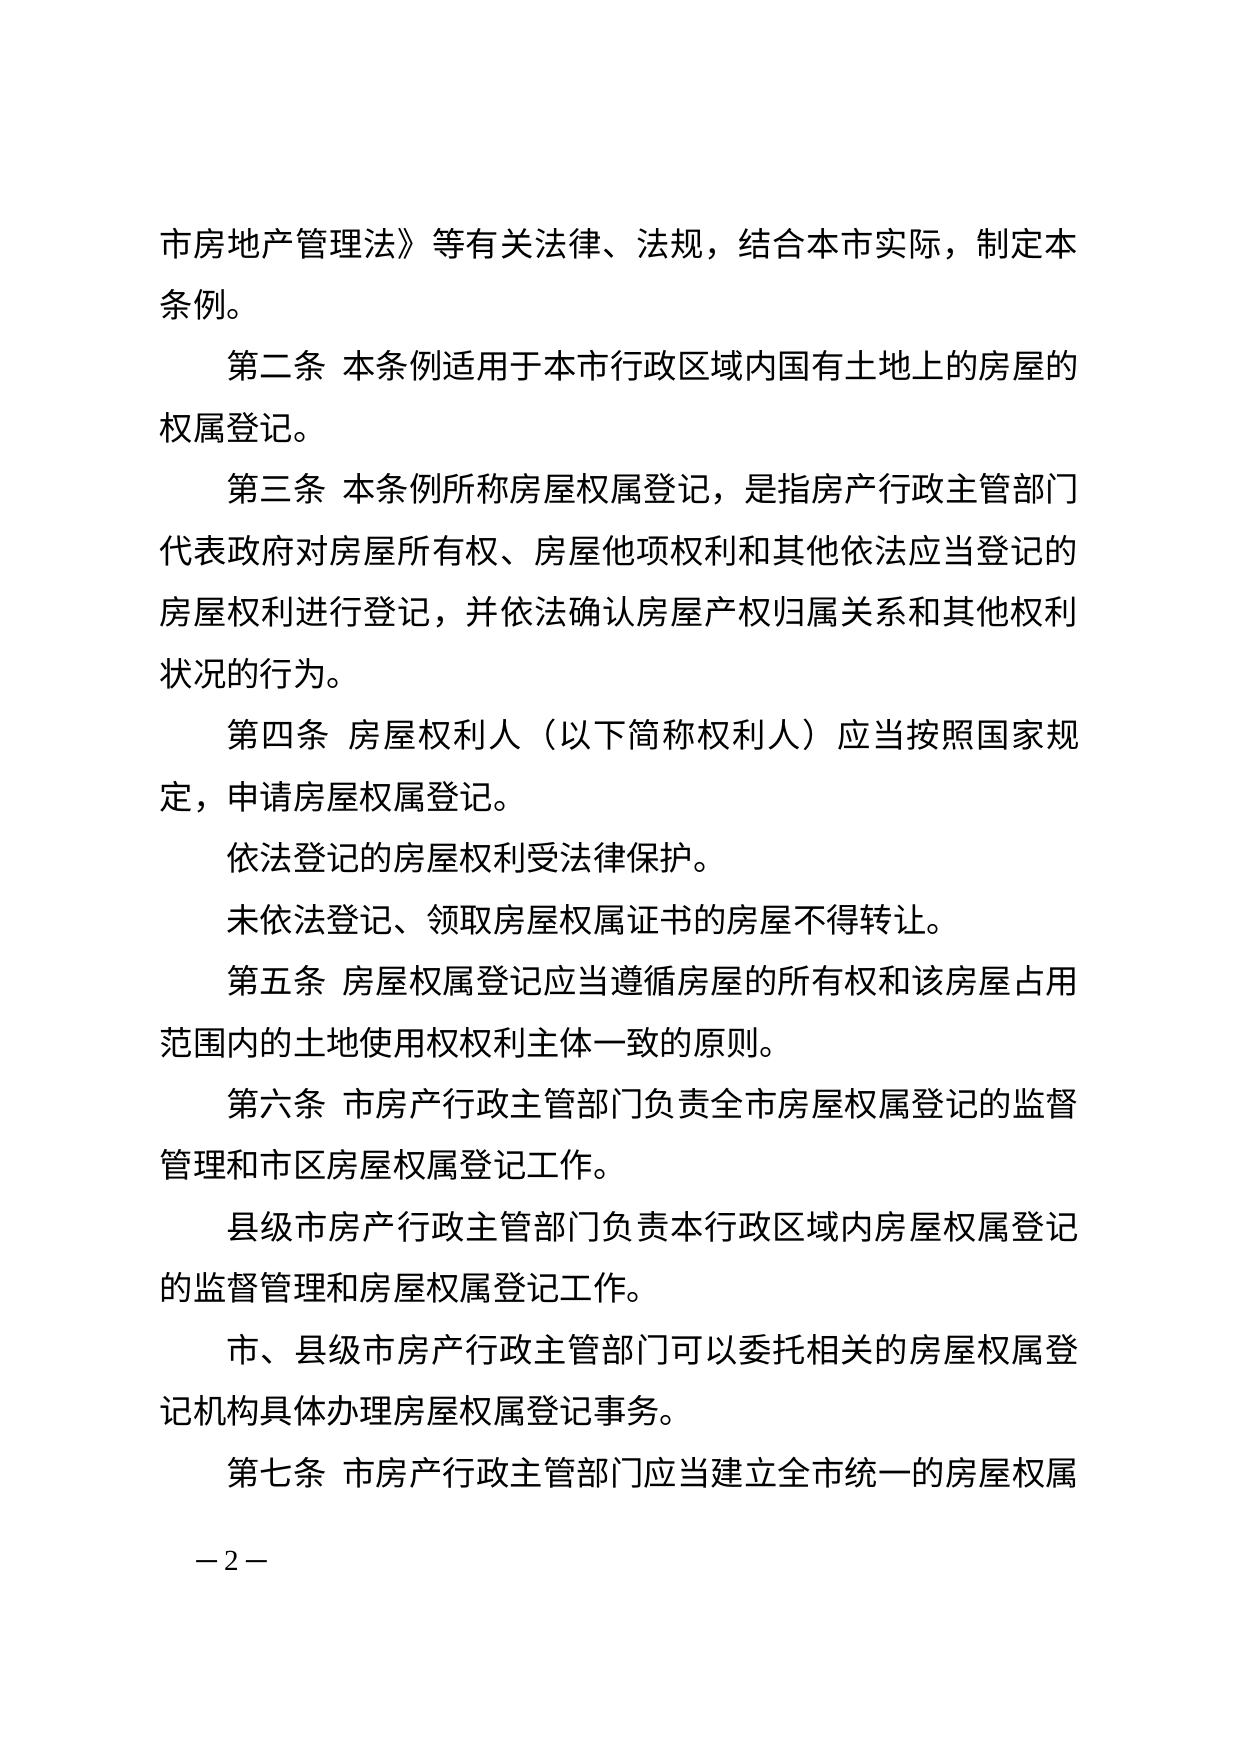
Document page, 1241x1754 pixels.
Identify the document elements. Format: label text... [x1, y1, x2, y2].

text 第五条 房屋权属登记应当遵循房屋的所有权和该房屋占用范围内的土地使用权权利主体一致的原则。 [159, 944, 1081, 1067]
text 依法登记的房屋权利受法律保护。 [159, 821, 1081, 883]
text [159, 207, 1081, 330]
text 县级市房产行政主管部门负责本行政区域内房屋权属登记的监督管理和房屋权属登记工作。 [159, 1190, 1081, 1313]
text 第三条 本条例所称房屋权属登记，是指房产行政主管部门代表政府对房屋所有权、房屋他项权利和其他依法应当登记的房屋权利进行登记，并依法确认房屋产权归属关系和其他权利状况的行为。 [159, 453, 1081, 698]
text 第六条 市房产行政主管部门负责全市房屋权属登记的监督管理和市区房屋权属登记工作。 [159, 1067, 1081, 1190]
text 第四条 房屋权利人（以下简称权利人）应当按照国家规定，申请房屋权属登记。 [159, 698, 1081, 821]
text 市、县级市房产行政主管部门可以委托相关的房屋权属登记机构具体办理房屋权属登记事务。 [159, 1313, 1081, 1436]
text 未依法登记、领取房屋权属证书的房屋不得转让。 [159, 883, 1081, 944]
text 第二条 本条例适用于本市行政区域内国有土地上的房屋的权属登记。 [159, 330, 1081, 453]
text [159, 1436, 1081, 1497]
